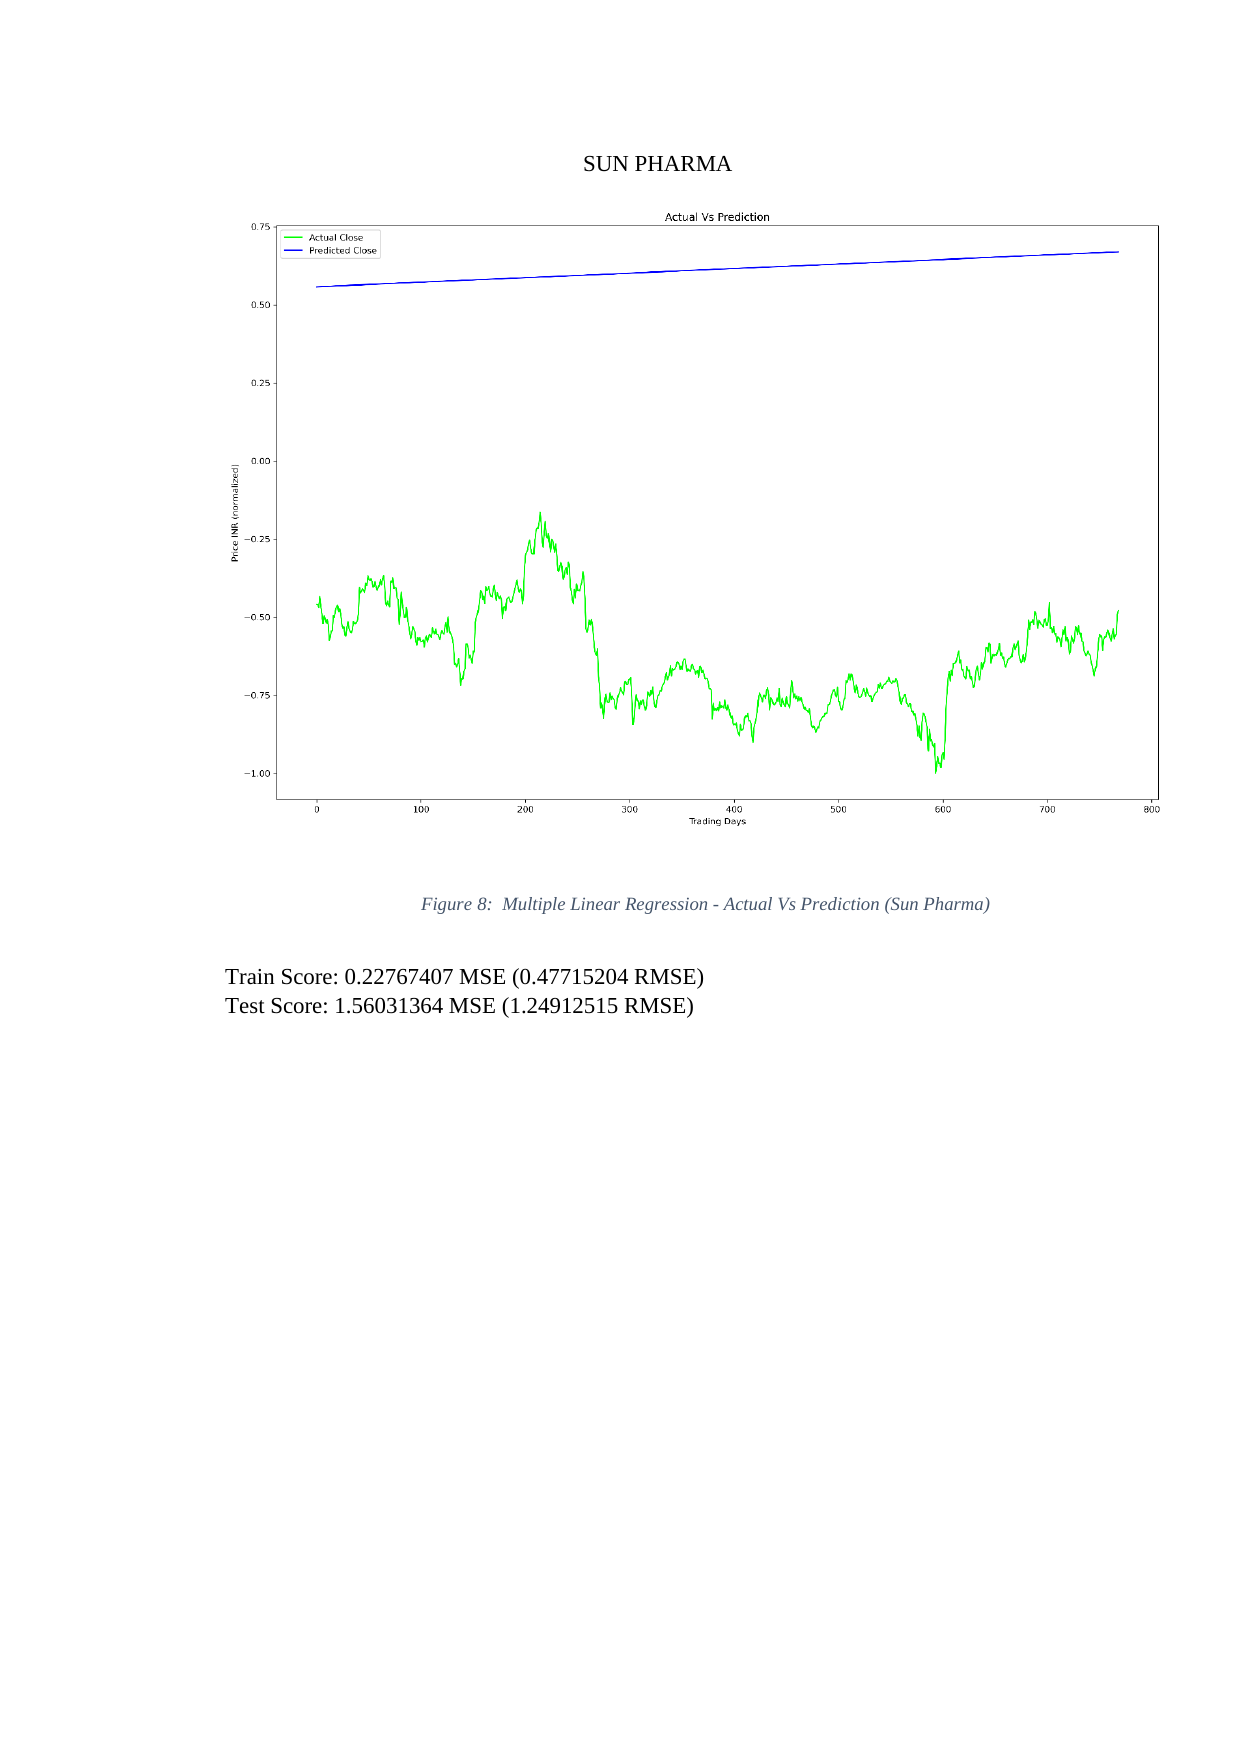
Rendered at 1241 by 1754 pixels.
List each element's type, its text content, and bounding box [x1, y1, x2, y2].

list SUN PHARMA [225, 150, 1090, 176]
list Test Score: 1.56031364 MSE (1.24912515 RMSE) [225, 992, 1090, 1018]
text Figure 8: Multiple Linear Regression - Actual Vs Prediction (Sun Pharma) [150, 892, 1090, 914]
picture [225, 206, 1166, 832]
list Train Score: 0.22767407 MSE (0.47715204 RMSE) [225, 963, 1090, 990]
